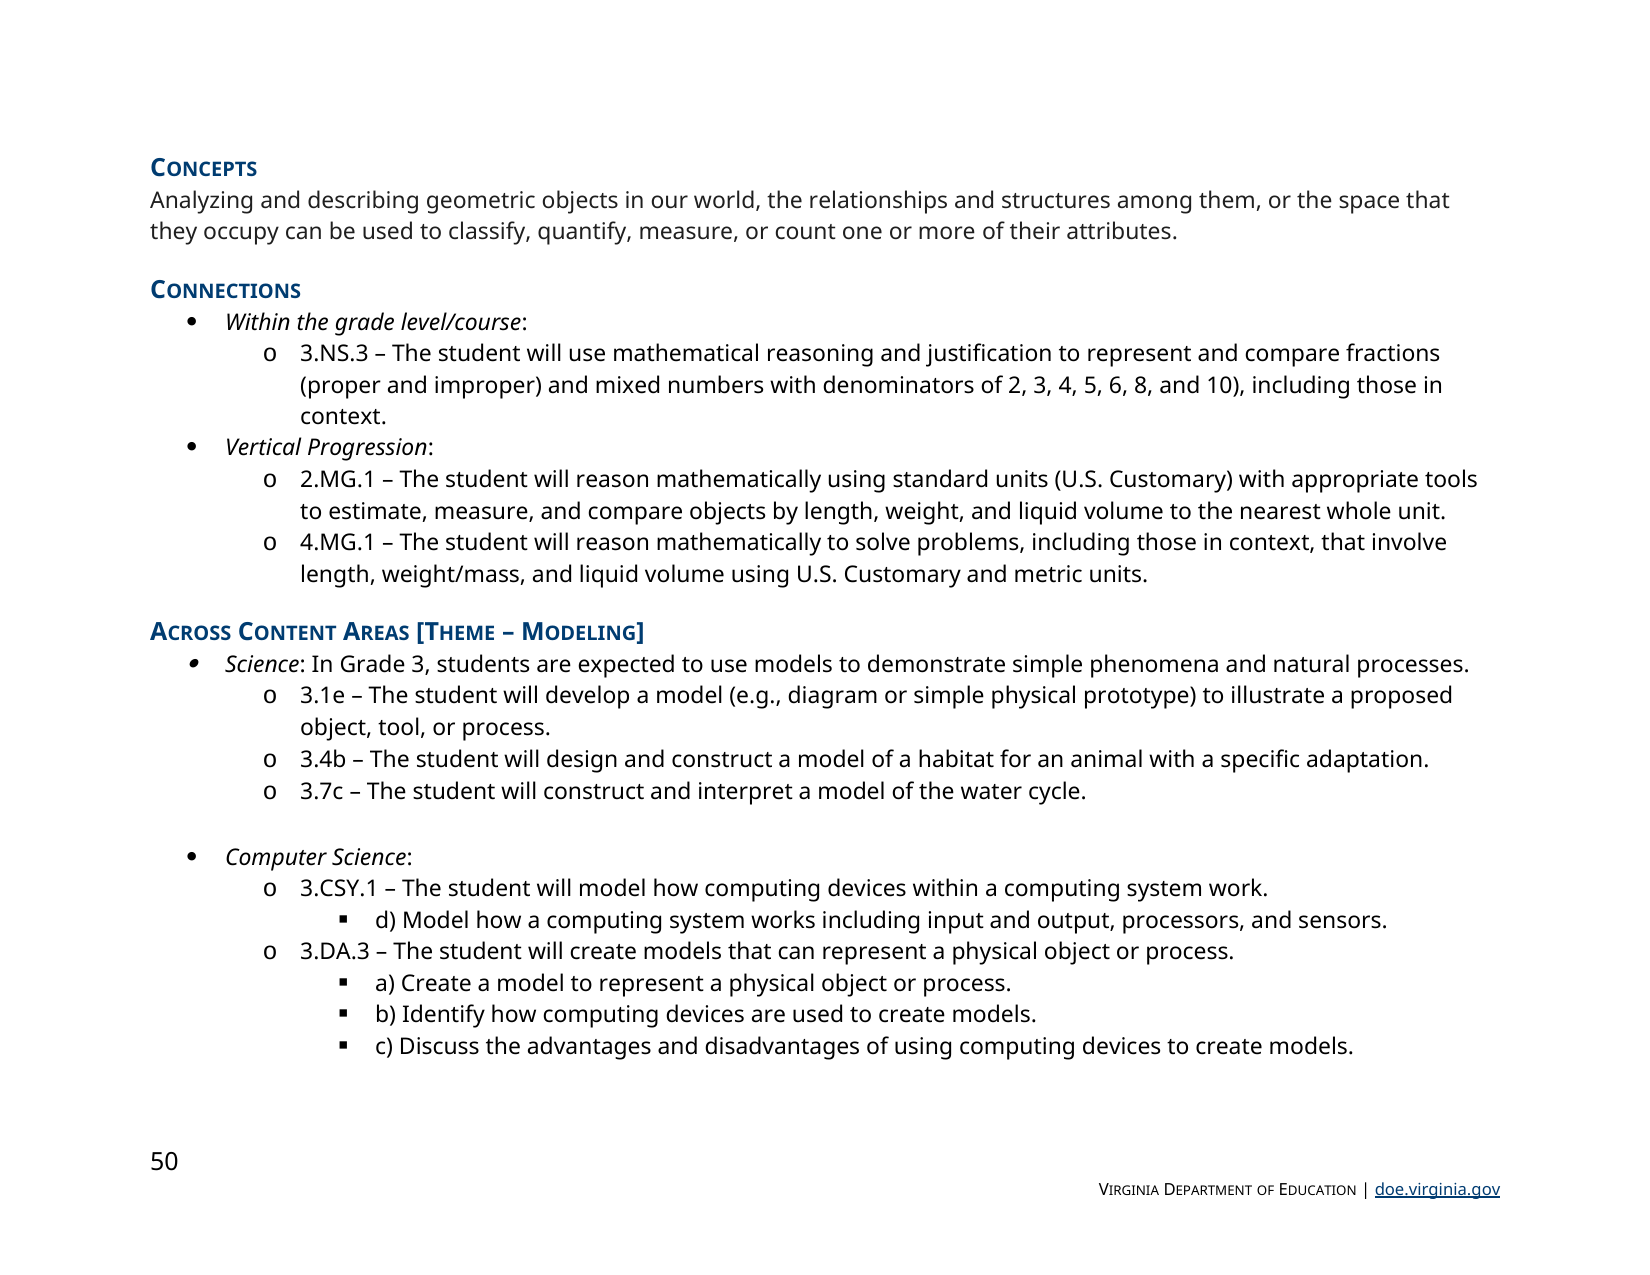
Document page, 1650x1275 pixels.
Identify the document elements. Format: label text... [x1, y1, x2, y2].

subtitle Connections [150, 272, 1500, 306]
list 3.1e – The student will develop a model (e.g., diagram or simple physical prototype) to illustrate a proposed object, tool, or process. [262, 679, 1500, 743]
list 3.NS.3 – The student will use mathematical reasoning and justification to represent and compare fractions (proper and improper) and mixed numbers with denominators of 2, 3, 4, 5, 6, 8, and 10), including those in context. [262, 337, 1500, 431]
list Computer Science: [187, 841, 1500, 872]
list 3.CSY.1 – The student will model how computing devices within a computing system work. [262, 872, 1500, 904]
list Within the grade level/course: [187, 306, 1500, 337]
list 3.DA.3 – The student will create models that can represent a physical object or process. [262, 935, 1500, 967]
list Vertical Progression: [187, 431, 1500, 463]
list 3.4b – The student will design and construct a model of a habitat for an animal with a specific adaptation. [262, 743, 1500, 774]
subtitle Across Content Areas [Theme – Modeling] [150, 614, 1500, 648]
text Analyzing and describing geometric objects in our world, the relationships and structures among them, or the space that they occupy can be used to classify, quantify, measure, or count one or more of their attributes. [150, 184, 1500, 247]
list b) Identify how computing devices are used to create models. [337, 998, 1500, 1029]
list c) Discuss the advantages and disadvantages of using computing devices to create models. [337, 1029, 1500, 1061]
list d) Model how a computing system works including input and output, processors, and sensors. [337, 904, 1500, 935]
list a) Create a model to represent a physical object or process. [337, 967, 1500, 998]
list 3.7c – The student will construct and interpret a model of the water cycle. [262, 774, 1500, 807]
list 2.MG.1 – The student will reason mathematically using standard units (U.S. Customary) with appropriate tools to estimate, measure, and compare objects by length, weight, and liquid volume to the nearest whole unit. [262, 463, 1500, 526]
subtitle Concepts [150, 150, 1500, 184]
list Science: In Grade 3, students are expected to use models to demonstrate simple phenomena and natural processes. [187, 648, 1500, 679]
list 4.MG.1 – The student will reason mathematically to solve problems, including those in context, that involve length, weight/mass, and liquid volume using U.S. Customary and metric units. [262, 526, 1500, 589]
